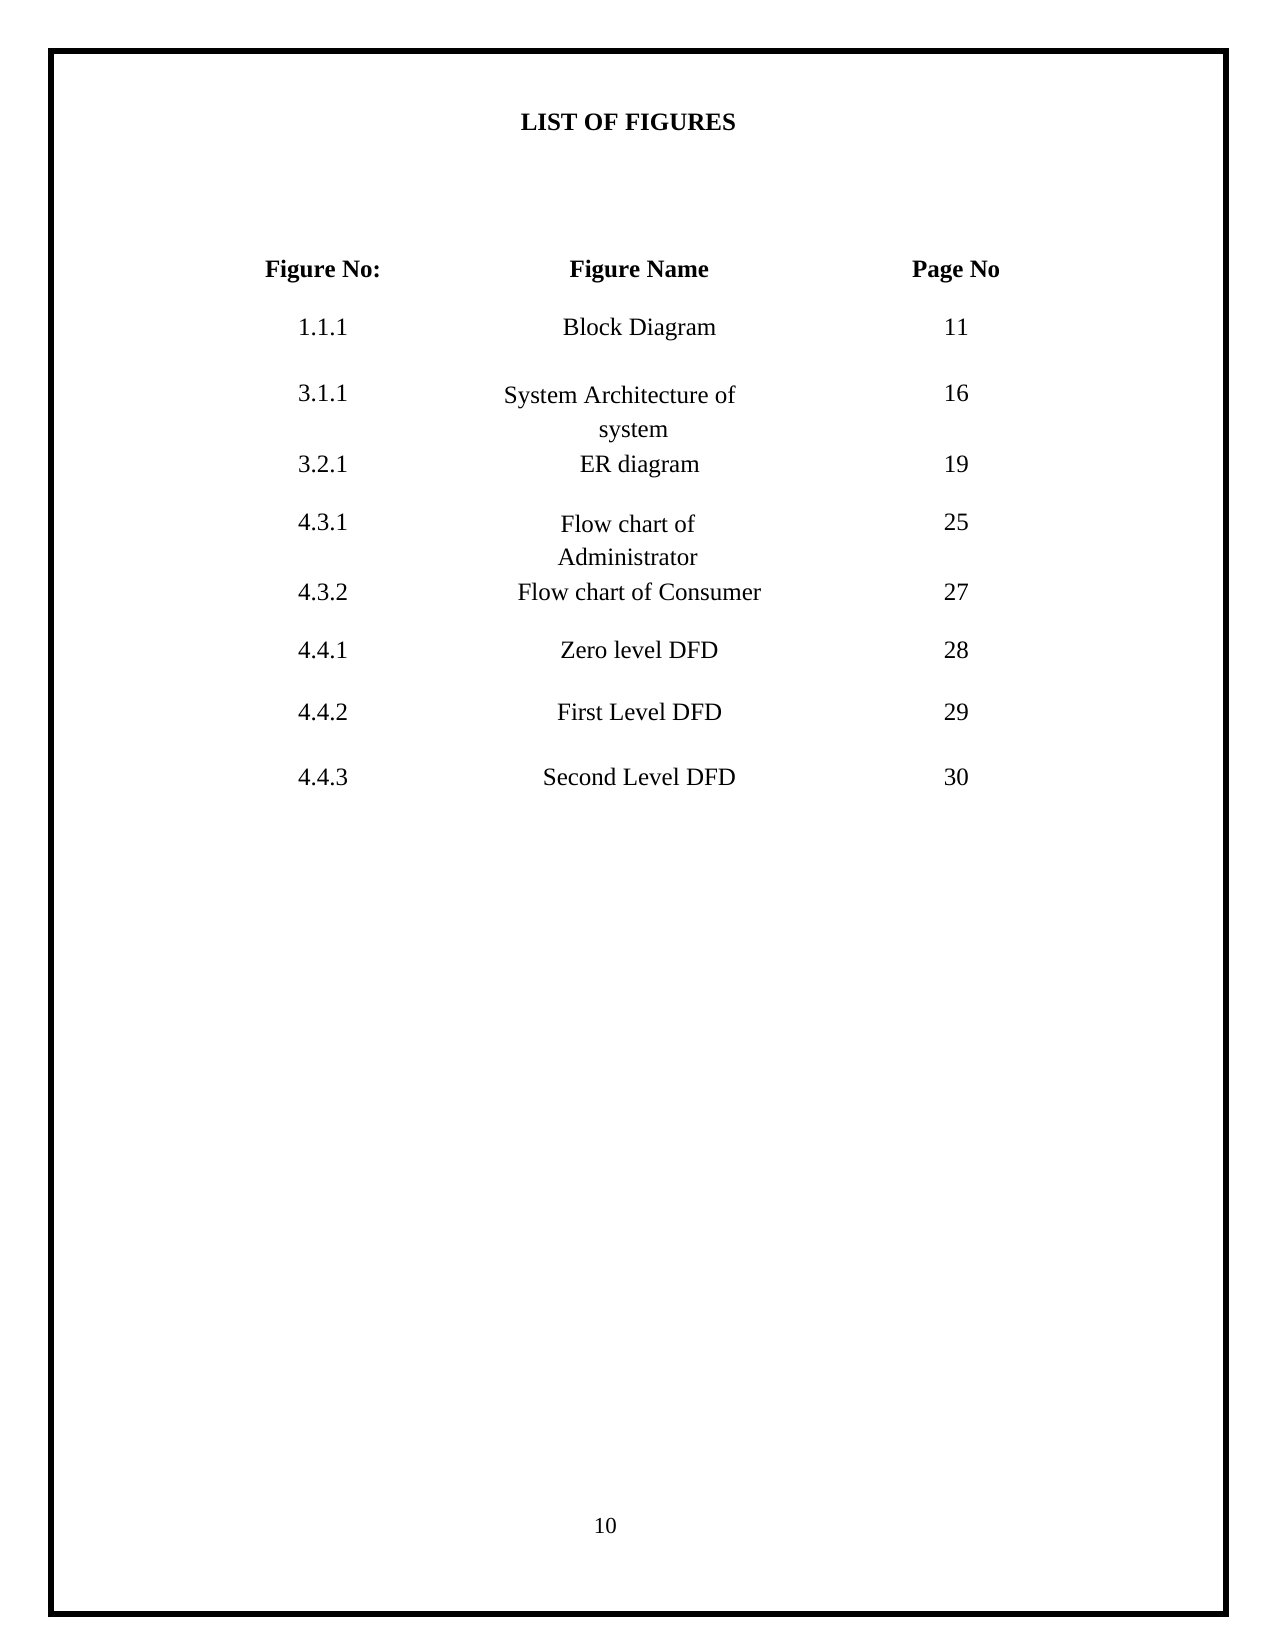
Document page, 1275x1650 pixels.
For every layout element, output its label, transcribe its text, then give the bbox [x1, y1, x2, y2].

table_header Page No [843, 252, 1028, 298]
table_cell 28 [843, 622, 1028, 683]
table_cell 19 [843, 446, 1028, 494]
table_cell 4.3.2 [234, 575, 444, 622]
table_cell 1.1.1 [234, 299, 444, 362]
table_cell 30 [843, 746, 1028, 794]
table_cell Flow chart of Consumer [444, 575, 843, 622]
table_cell 16 [843, 363, 1028, 446]
table_cell 4.4.2 [234, 683, 444, 746]
table_cell 3.1.1 [234, 363, 444, 446]
table_cell First Level DFD [444, 683, 843, 746]
table_cell 27 [843, 575, 1028, 622]
table_cell 25 [843, 494, 1028, 574]
table_cell 3.2.1 [234, 446, 444, 494]
table_cell Zero level DFD [444, 622, 843, 683]
text LIST OF FIGURES [253, 107, 1003, 136]
table_cell 11 [843, 299, 1028, 362]
table_cell System Architecture of system [444, 363, 843, 446]
table_cell Second Level DFD [444, 746, 843, 794]
table_cell 4.4.1 [234, 622, 444, 683]
table_cell 4.4.3 [234, 746, 444, 794]
table_cell Flow chart of Administrator [444, 494, 843, 574]
table_cell Block Diagram [444, 299, 843, 362]
table_header Figure No: [234, 252, 444, 298]
table_cell 4.3.1 [234, 494, 444, 574]
table_header Figure Name [444, 252, 843, 298]
table_cell 29 [843, 683, 1028, 746]
table_cell ER diagram [444, 446, 843, 494]
